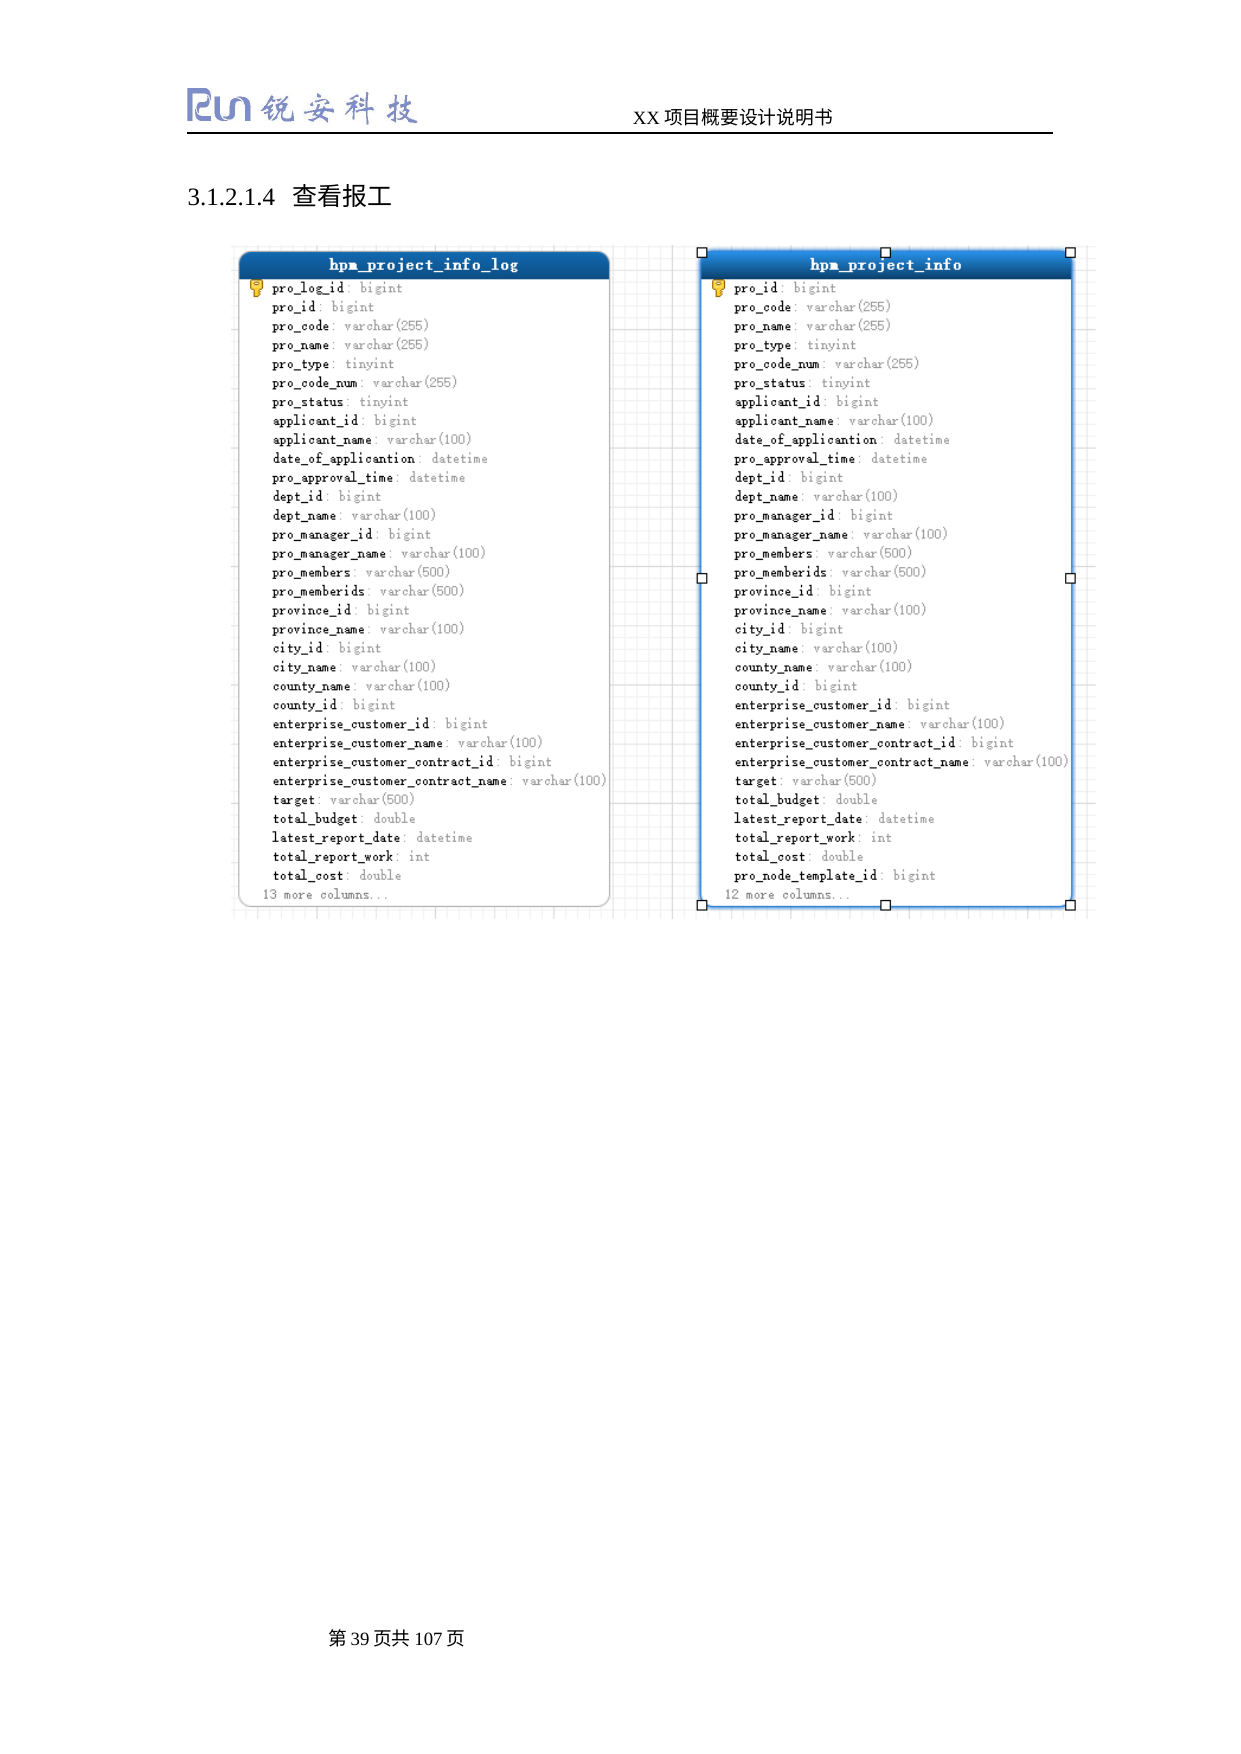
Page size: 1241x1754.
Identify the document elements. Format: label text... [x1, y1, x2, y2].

subtitle 查看报工 [187, 162, 1053, 227]
picture [187, 88, 418, 125]
picture [231, 245, 1096, 919]
